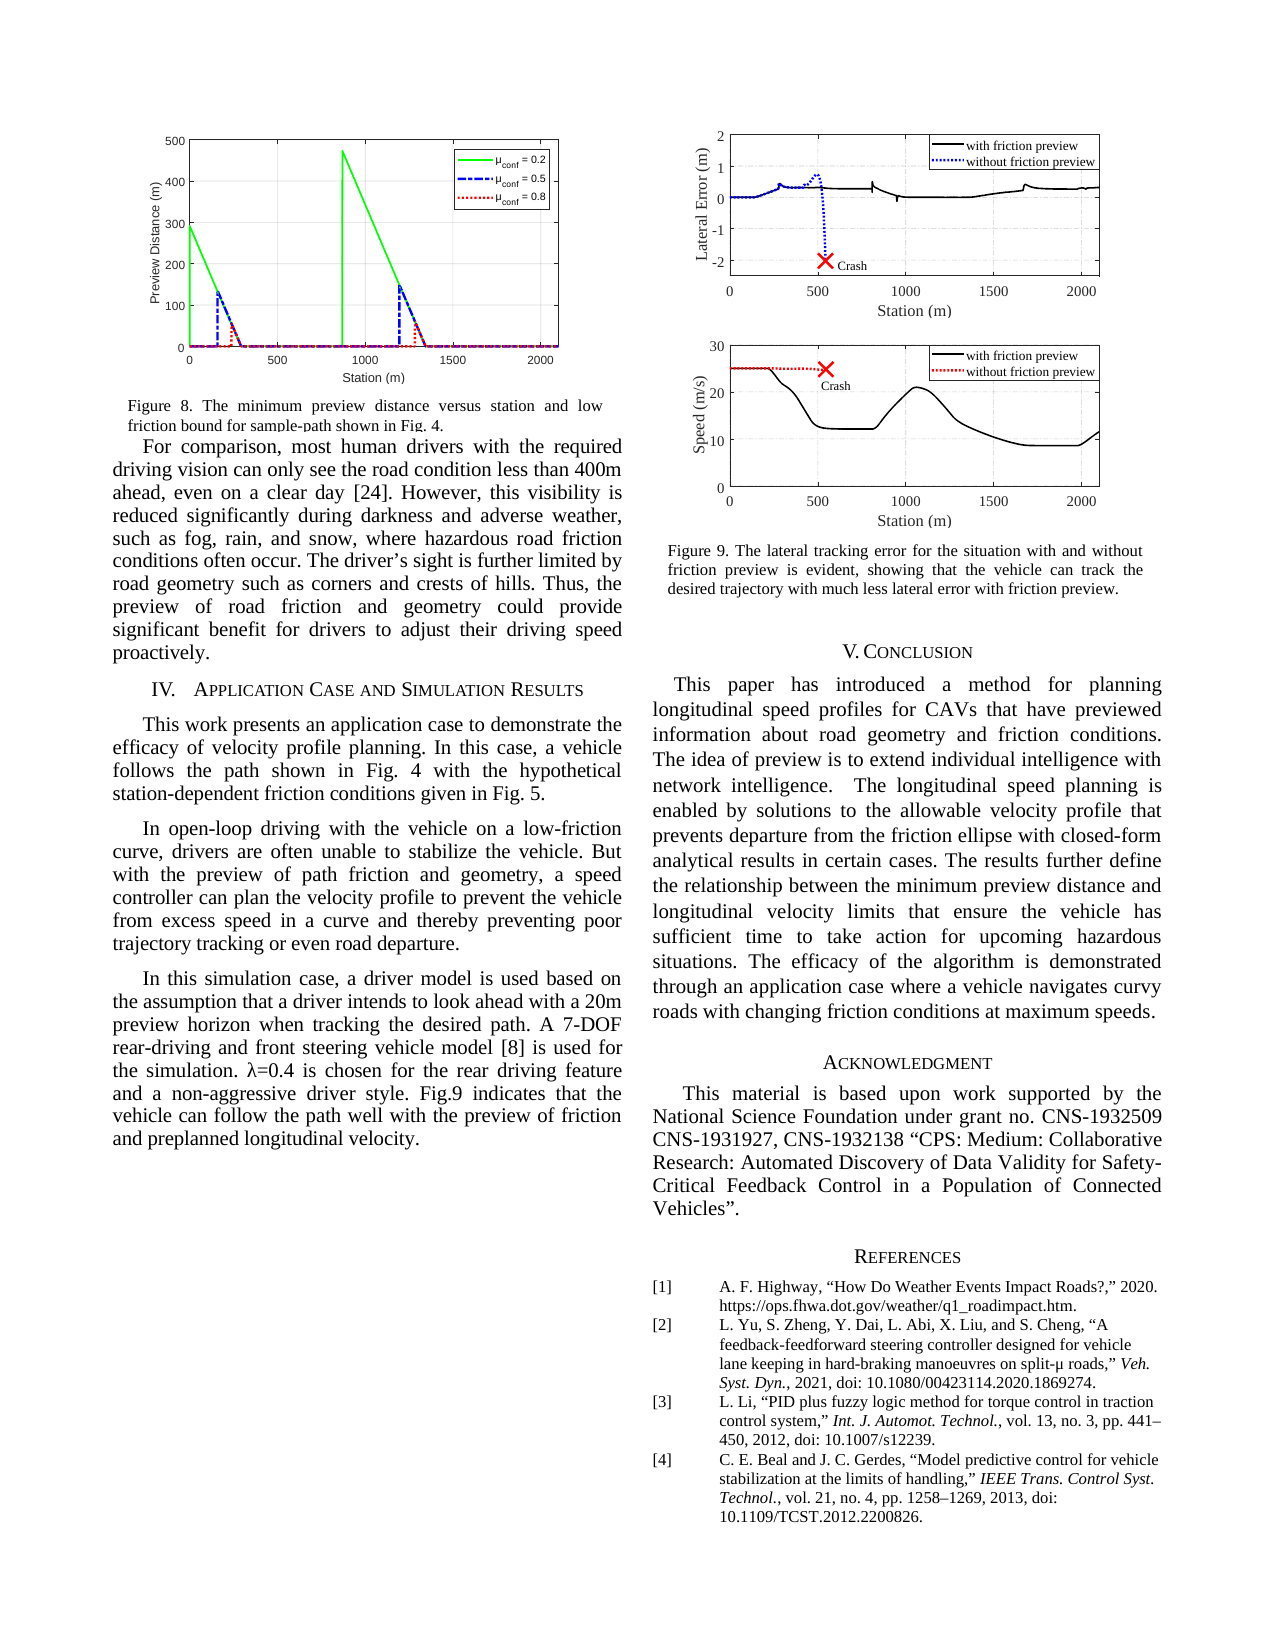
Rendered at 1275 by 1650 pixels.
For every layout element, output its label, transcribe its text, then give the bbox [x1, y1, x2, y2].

text References [652, 1244, 1162, 1268]
text [2] L. Yu, S. Zheng, Y. Dai, L. Abi, X. Liu, and S. Cheng, “A feedback-feedforward steering controller designed for vehicle lane keeping in hard-braking manoeuvres on split-μ roads,” Veh. Syst. Dyn., 2021, doi: 10.1080/00423114.2020.1869274. [652, 1315, 1162, 1392]
text [4] C. E. Beal and J. C. Gerdes, “Model predictive control for vehicle stabilization at the limits of handling,” IEEE Trans. Control Syst. Technol., vol. 21, no. 4, pp. 1258–1269, 2013, doi: 10.1109/TCST.2012.2200826. [652, 1449, 1162, 1526]
text For comparison, most human drivers with the required driving vision can only see the road condition less than 400m ahead, even on a clear day [24]. However, this visibility is reduced significantly during darkness and adverse weather, such as fog, rain, and snow, where hazardous road friction conditions often occur. The driver’s sight is further limited by road geometry such as corners and crests of hills. Thus, the preview of road friction and geometry could provide significant benefit for drivers to adjust their driving speed proactively. [112, 435, 622, 664]
text In open-loop driving with the vehicle on a low-friction curve, drivers are often unable to stabilize the vehicle. But with the preview of path friction and geometry, a speed controller can plan the velocity profile to prevent the vehicle from excess speed in a curve and thereby preventing poor trajectory tracking or even road departure. [112, 817, 622, 954]
subtitle Application Case and Simulation Results [112, 677, 622, 701]
text This paper has introduced a method for planning longitudinal speed profiles for CAVs that have previewed information about road geometry and friction conditions. The idea of preview is to extend individual intelligence with network intelligence. The longitudinal speed planning is enabled by solutions to the allowable velocity profile that prevents departure from the friction ellipse with closed-form analytical results in certain cases. The results further define the relationship between the minimum preview distance and longitudinal velocity limits that ensure the vehicle has sufficient time to take action for upcoming hazardous situations. The efficacy of the algorithm is demonstrated through an application case where a vehicle navigates curvy roads with changing friction conditions at maximum speeds. [652, 672, 1162, 1023]
text Acknowledgment [652, 1050, 1162, 1074]
text [3] L. Li, “PID plus fuzzy logic method for torque control in traction control system,” Int. J. Automot. Technol., vol. 13, no. 3, pp. 441–450, 2012, doi: 10.1007/s12239. [652, 1392, 1162, 1449]
text In this simulation case, a driver model is used based on the assumption that a driver intends to look ahead with a 20m preview horizon when tracking the desired path. A 7-DOF rear-driving and front steering vehicle model [8] is used for the simulation. λ=0.4 is chosen for the rear driving feature and a non-aggressive driver style. Fig.9 indicates that the vehicle can follow the path well with the preview of friction and preplanned longitudinal velocity. [112, 967, 622, 1150]
text This work presents an application case to demonstrate the efficacy of velocity profile planning. In this case, a vehicle follows the path shown in Fig. 4 with the hypothetical station-dependent friction conditions given in Fig. 5. [112, 713, 622, 805]
subtitle Conclusion [652, 639, 1162, 663]
text [1] A. F. Highway, “How Do Weather Events Impact Roads?,” 2020. https://ops.fhwa.dot.gov/weather/q1_roadimpact.htm. [652, 1277, 1162, 1315]
text This material is based upon work supported by the National Science Foundation under grant no. CNS-1932509 CNS-1931927, CNS-1932138 “CPS: Medium: Collaborative Research: Automated Discovery of Data Validity for Safety-Critical Feedback Control in a Population of Connected Vehicles”. [652, 1082, 1162, 1219]
